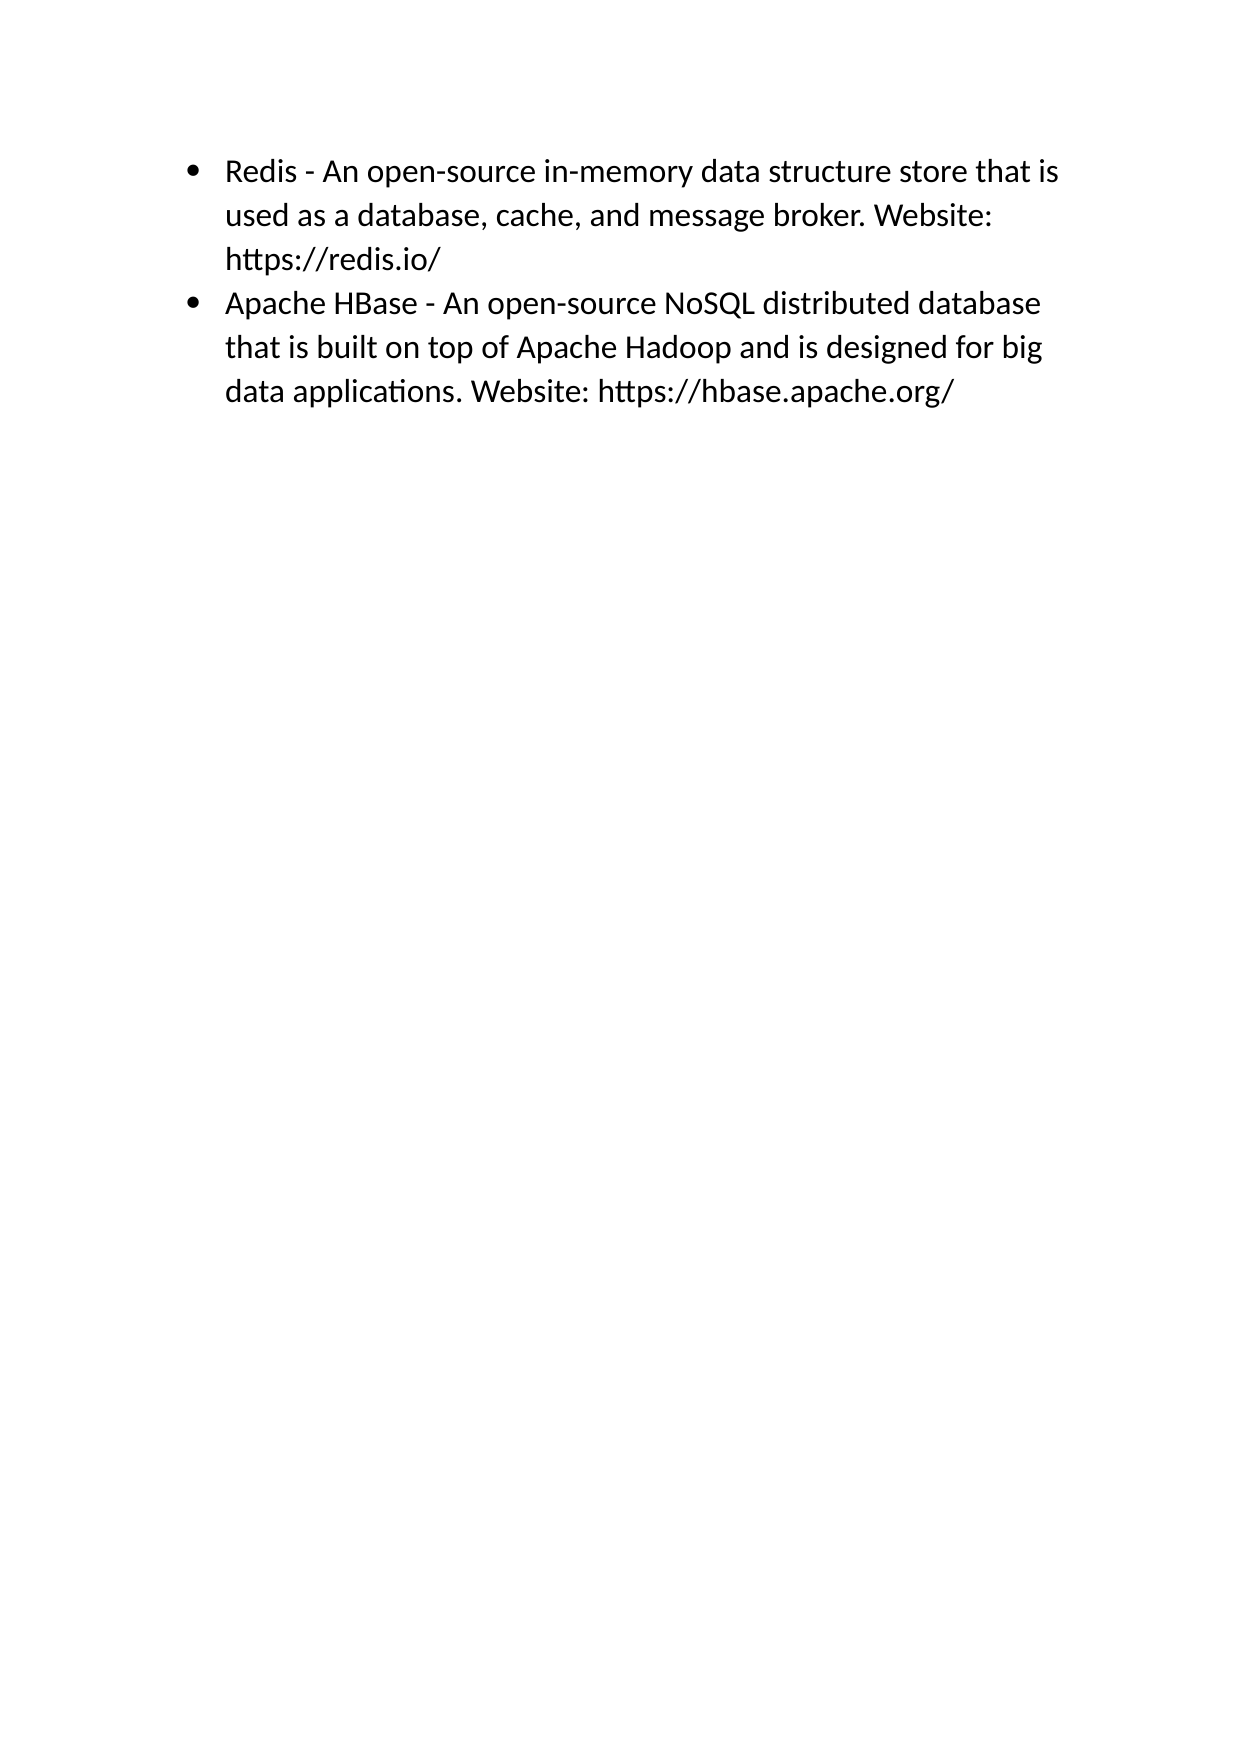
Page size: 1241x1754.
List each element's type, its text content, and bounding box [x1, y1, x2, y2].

list Apache HBase - An open-source NoSQL distributed database that is built on top of Apache Hadoop and is designed for big data applications. Website: https://hbase.apache.org/ [187, 282, 1090, 411]
list Redis - An open-source in-memory data structure store that is used as a database, cache, and message broker. Website: https://redis.io/ [187, 150, 1090, 279]
